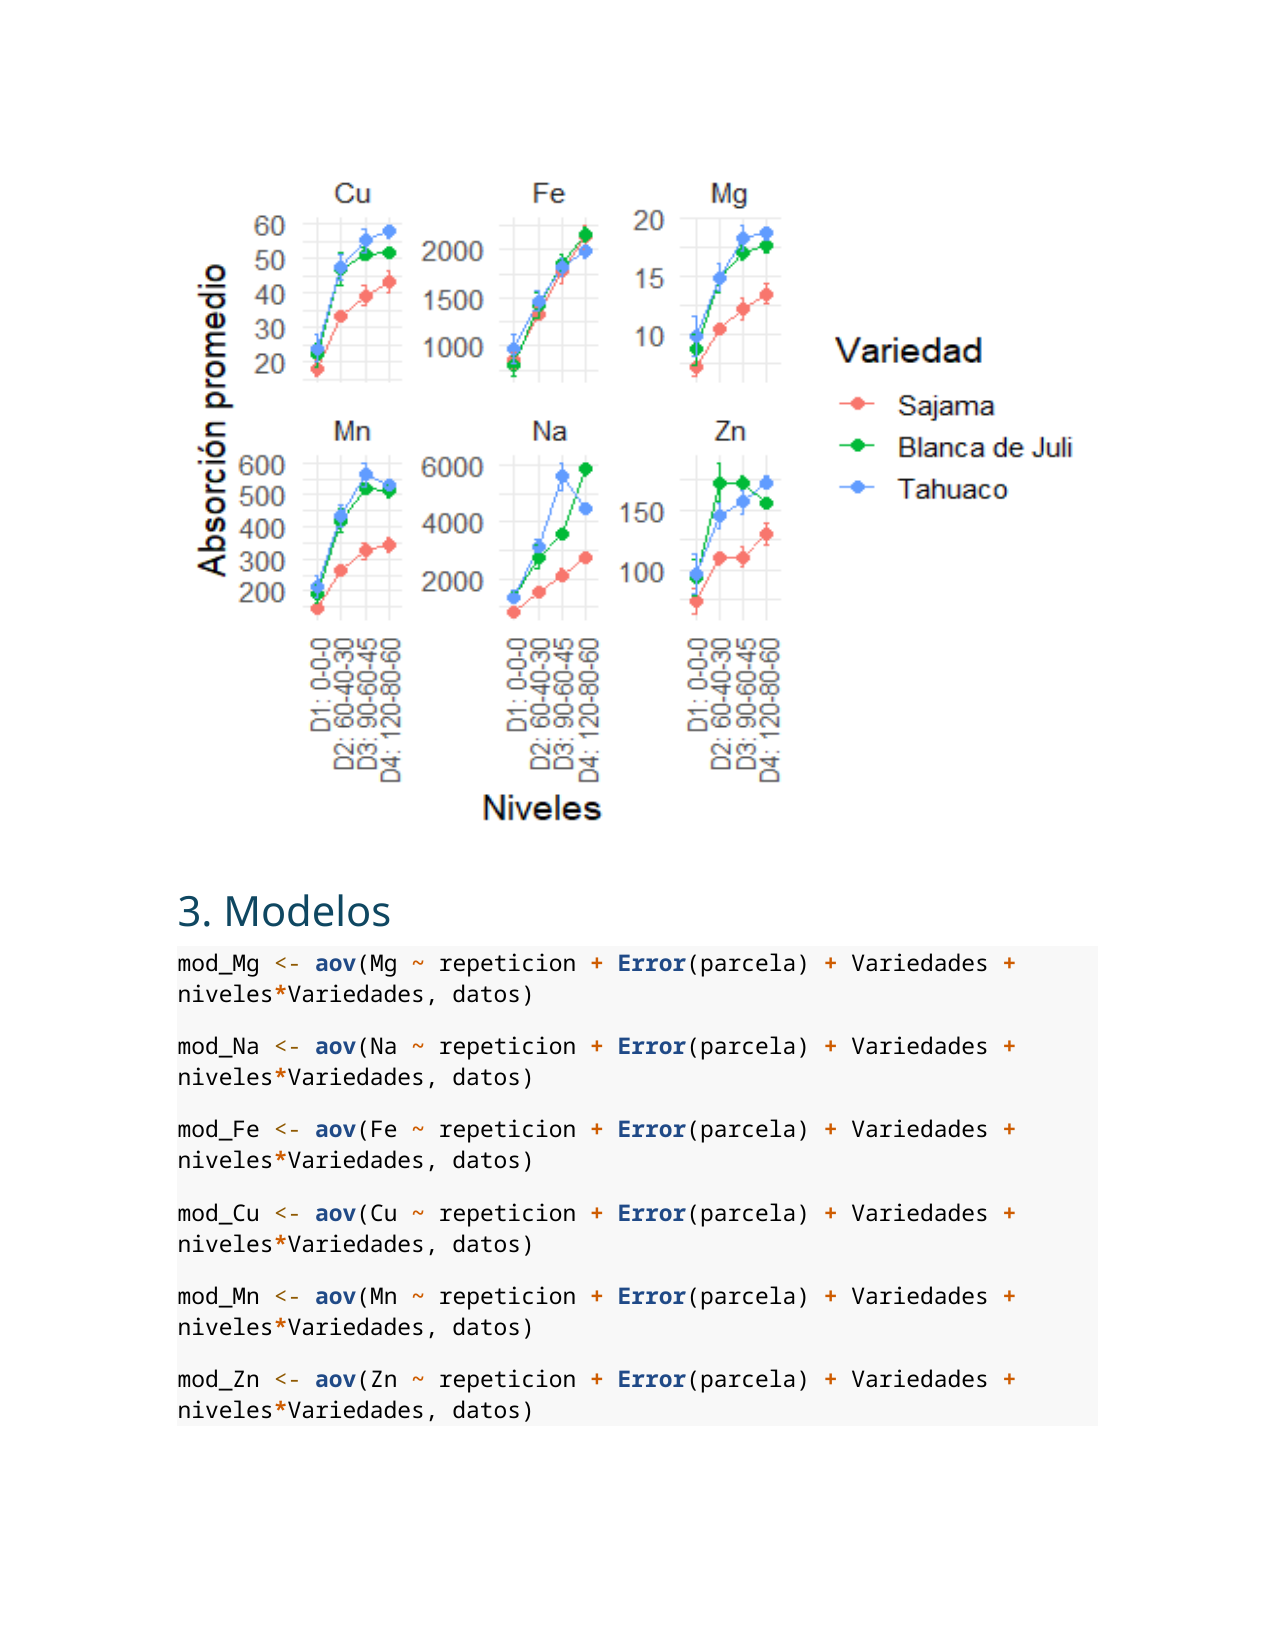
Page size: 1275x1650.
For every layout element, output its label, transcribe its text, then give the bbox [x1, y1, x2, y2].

text mod_Fe <- aov(Fe ~ repeticion + Error(parcela) + Variedades + niveles*Variedades, datos) [535, 1113, 1098, 1176]
text mod_Zn <- aov(Zn ~ repeticion + Error(parcela) + Variedades + niveles*Variedades, datos) [535, 1363, 1098, 1426]
text mod_Mg <- aov(Mg ~ repeticion + Error(parcela) + Variedades + niveles*Variedades, datos) [535, 946, 1098, 1009]
text mod_Na <- aov(Na ~ repeticion + Error(parcela) + Variedades + niveles*Variedades, datos) [535, 1030, 1098, 1092]
picture [177, 147, 1110, 844]
text mod_Mn <- aov(Mn ~ repeticion + Error(parcela) + Variedades + niveles*Variedades, datos) [535, 1280, 1098, 1342]
subtitle 3. Modelos [177, 881, 1098, 938]
text mod_Cu <- aov(Cu ~ repeticion + Error(parcela) + Variedades + niveles*Variedades, datos) [535, 1196, 1098, 1259]
